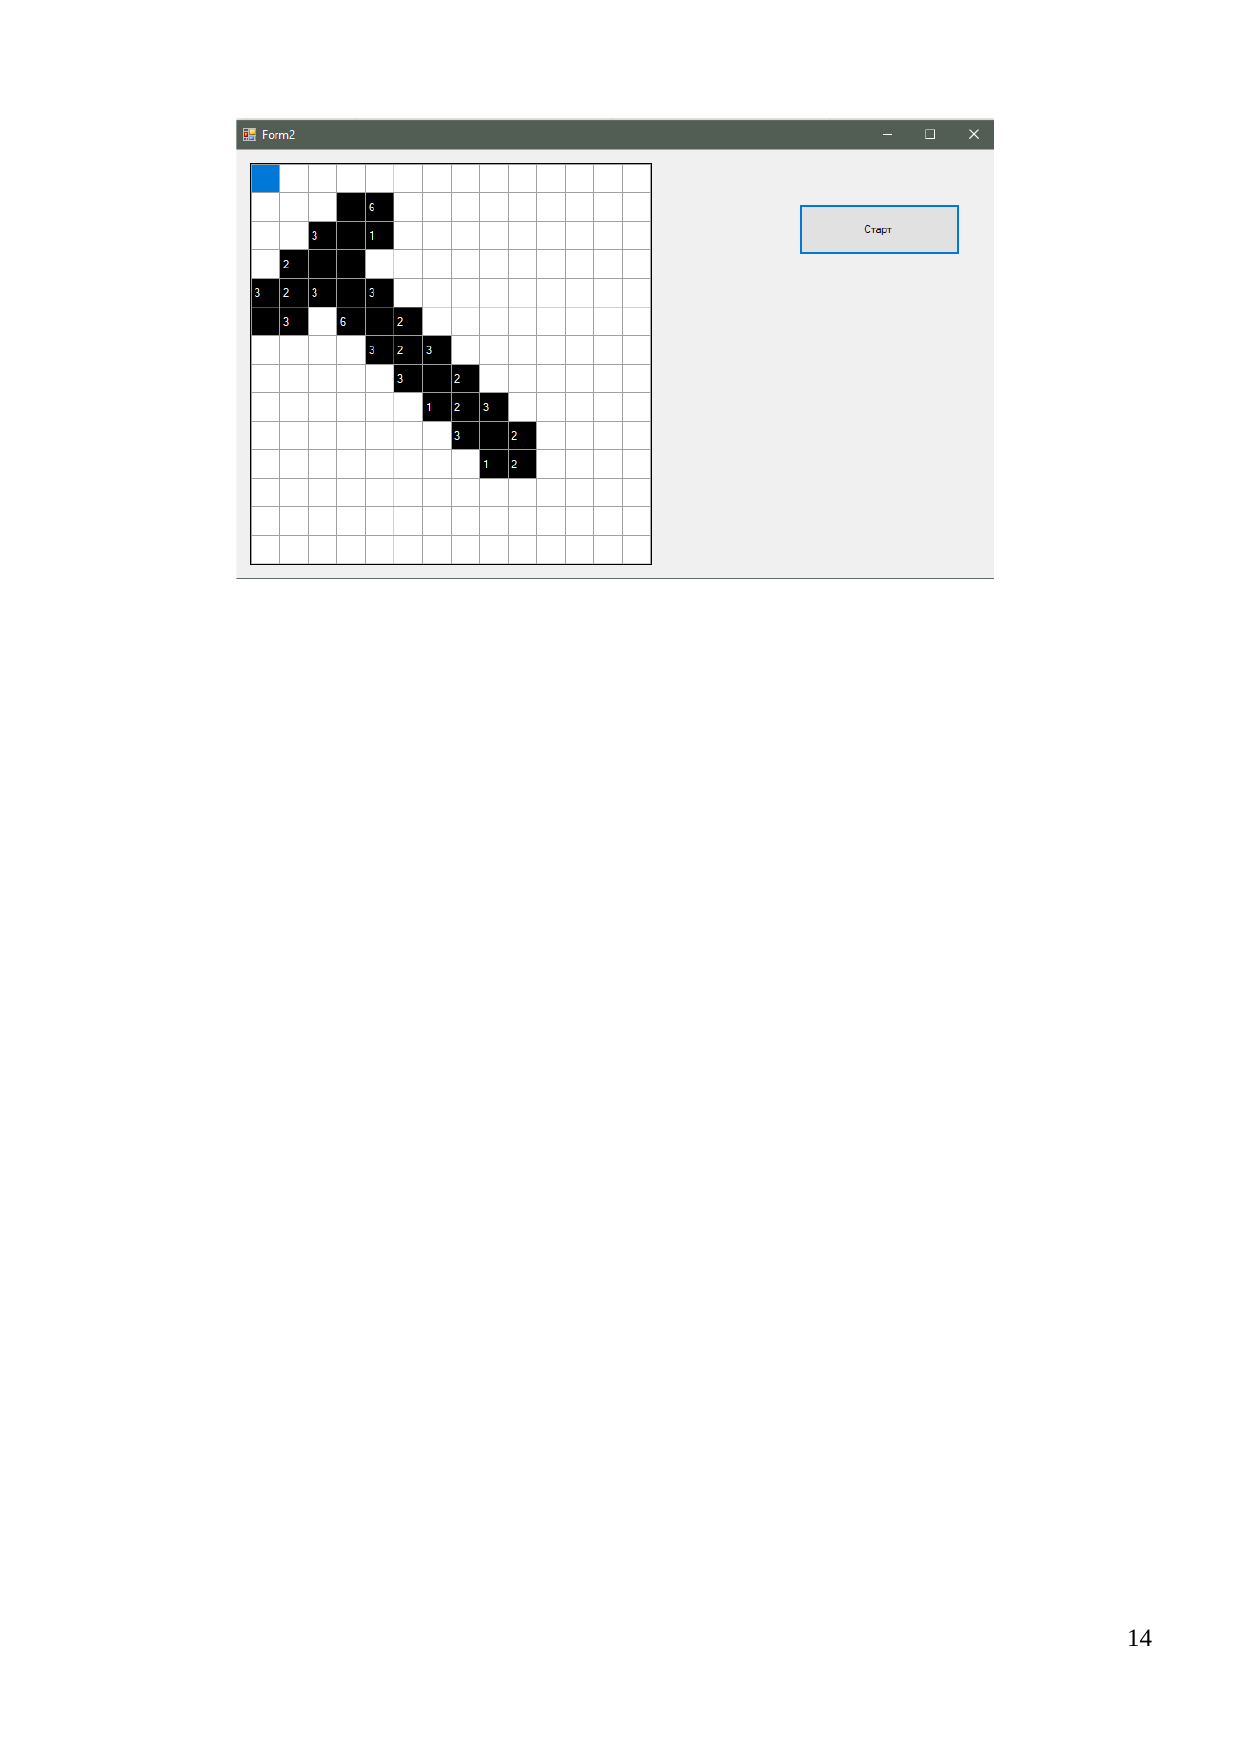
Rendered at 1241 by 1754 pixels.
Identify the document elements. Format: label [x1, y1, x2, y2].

picture [236, 118, 994, 579]
